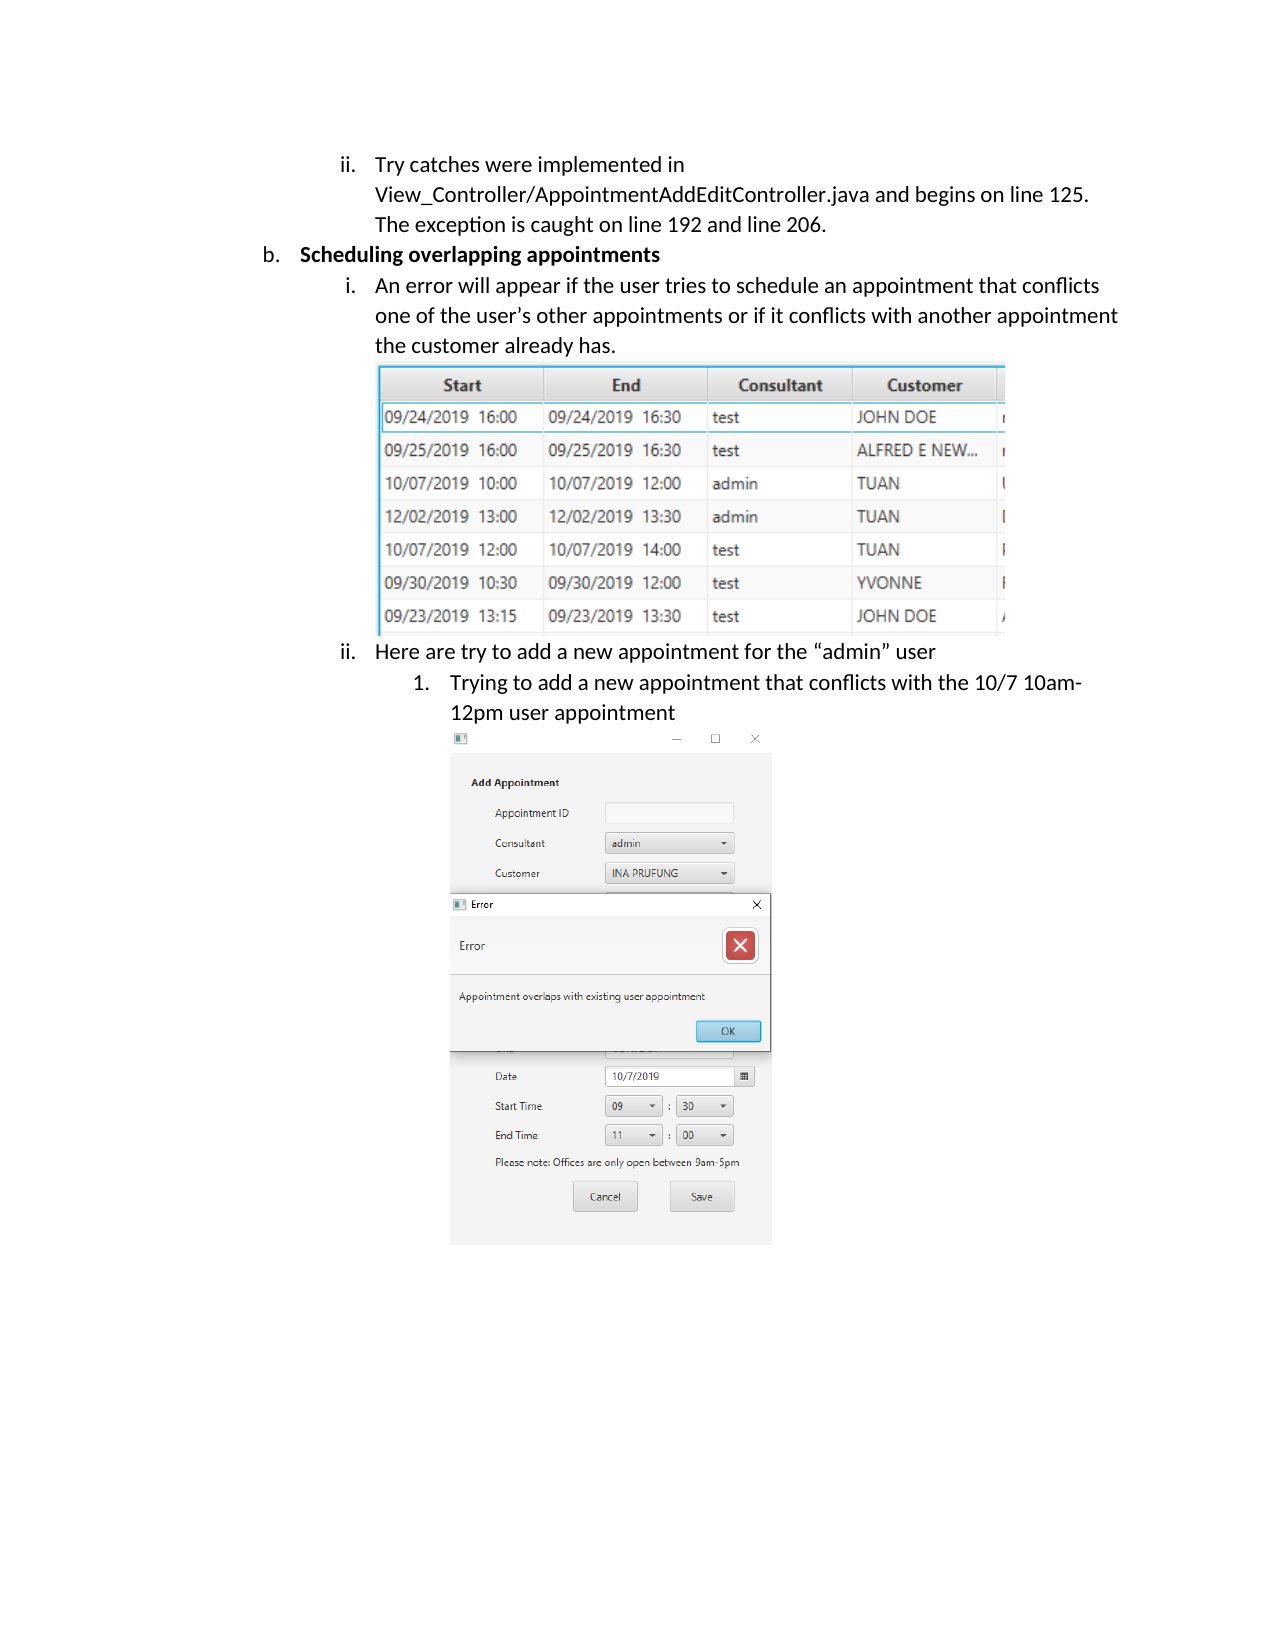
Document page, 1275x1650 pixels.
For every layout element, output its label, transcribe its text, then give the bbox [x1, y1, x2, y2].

list Here are try to add a new appointment for the “admin” user [356, 637, 1125, 666]
picture [375, 361, 1006, 636]
list Try catches were implemented in View_Controller/AppointmentAddEditController.java and begins on line 125. The exception is caught on line 192 and line 206. [356, 150, 1125, 238]
list Scheduling overlapping appointments [262, 241, 1125, 269]
picture [450, 728, 772, 1245]
